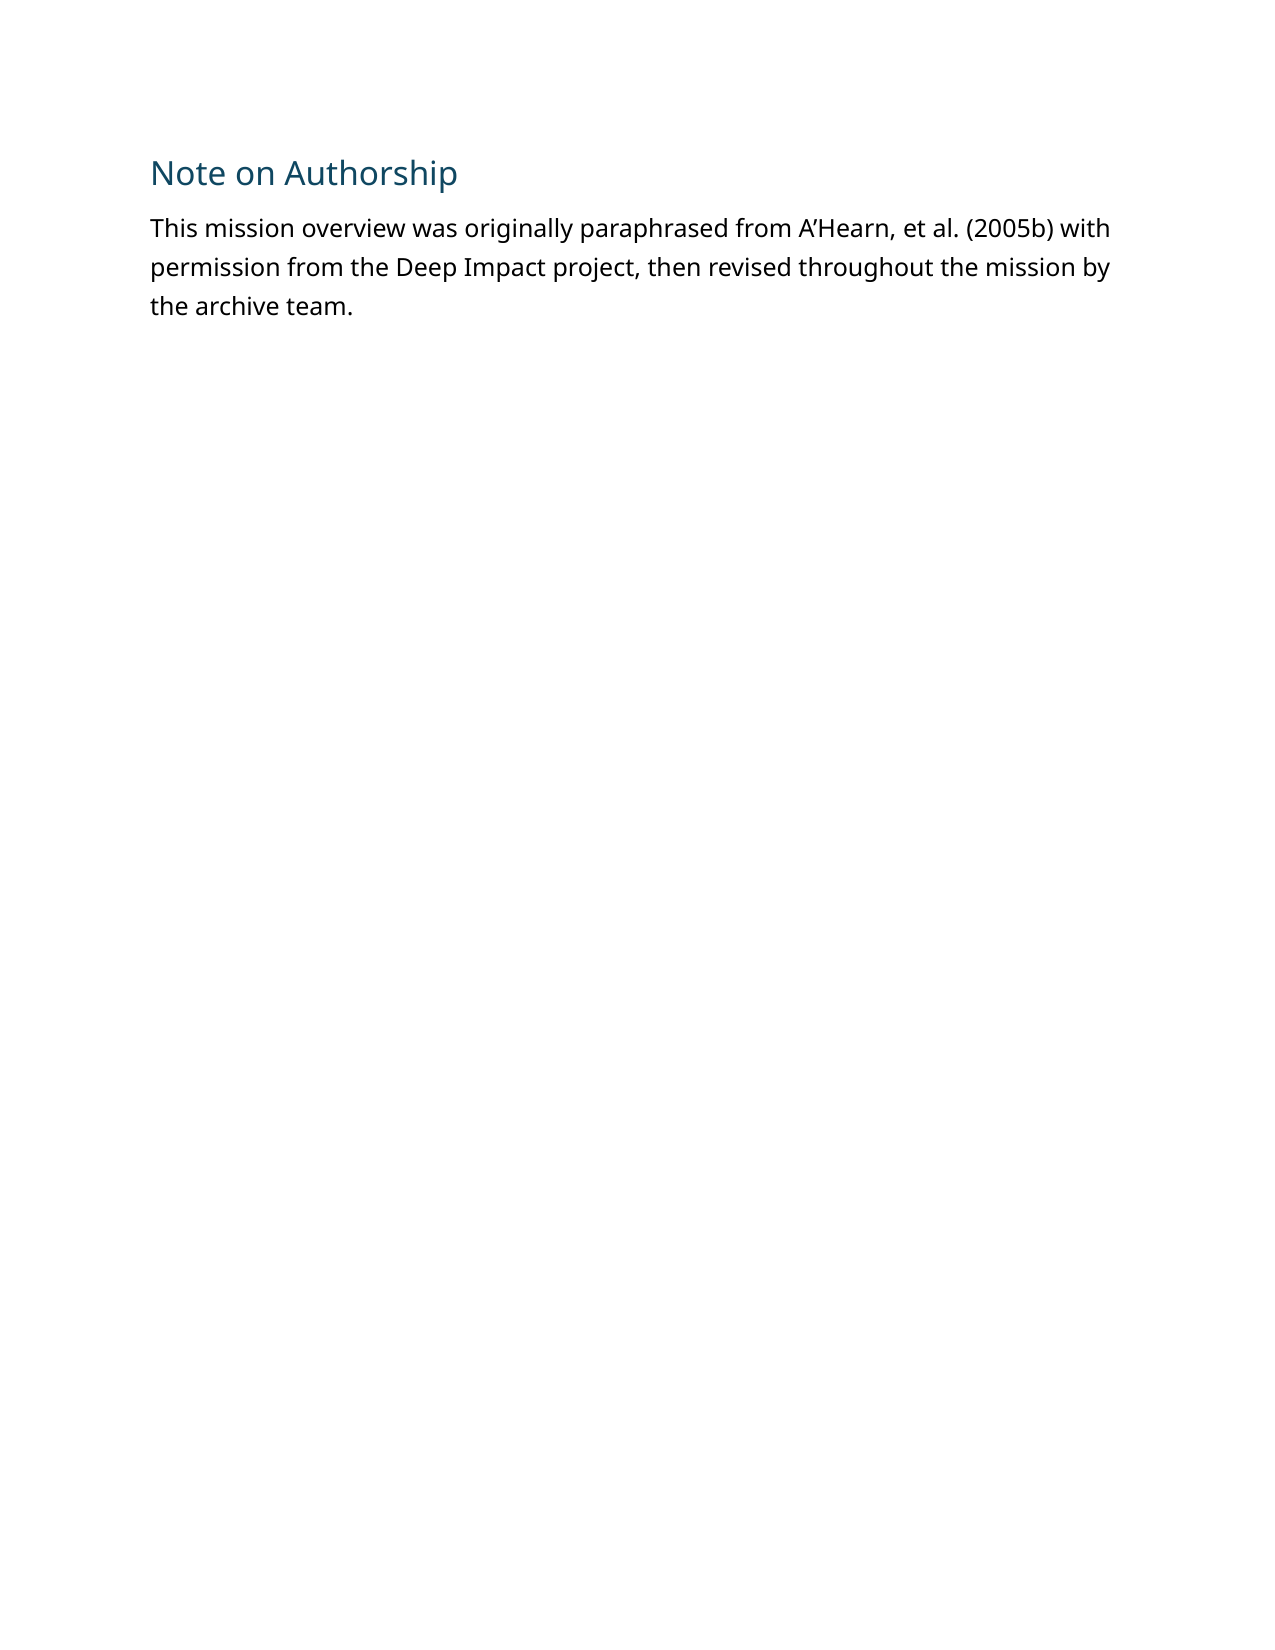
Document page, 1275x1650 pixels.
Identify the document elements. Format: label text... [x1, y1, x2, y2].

subtitle Note on Authorship [150, 150, 1125, 195]
text This mission overview was originally paraphrased from A’Hearn, et al. (2005b) with permission from the Deep Impact project, then revised throughout the mission by the archive team. [150, 211, 1125, 323]
